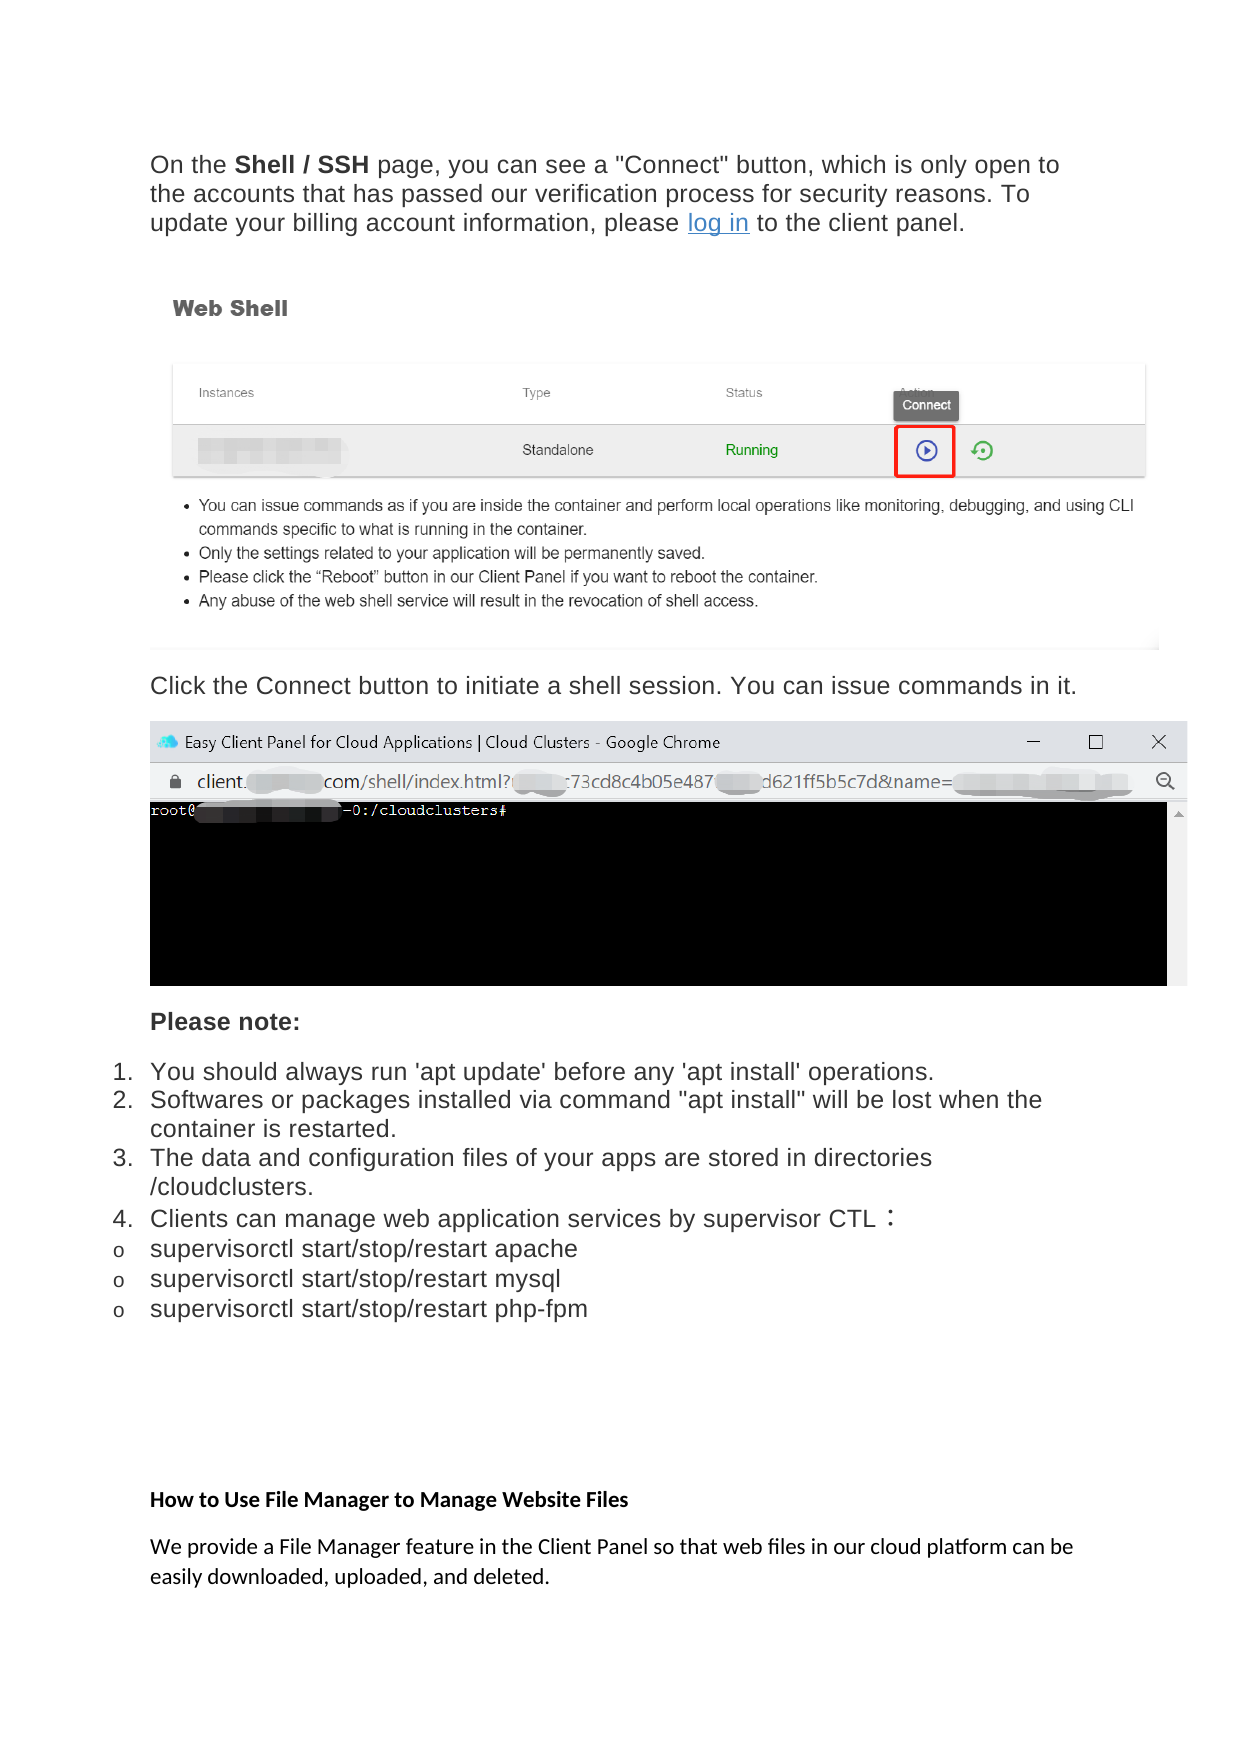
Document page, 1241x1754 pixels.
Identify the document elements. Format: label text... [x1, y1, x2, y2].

text On the Shell / SSH page, you can see a "Connect" button, which is only open to the accounts that has passed our verification process for security reasons. To update your billing account information, please log in to the client panel. [150, 150, 1090, 236]
picture [150, 721, 1188, 986]
text We provide a File Manager feature in the Client Panel so that web files in our cloud platform can be easily downloaded, uploaded, and deleted. [150, 1532, 1090, 1591]
list The data and configuration files of your apps are stored in directories /cloudclusters. [112, 1143, 1090, 1200]
list supervisorctl start/stop/restart apache [112, 1234, 1090, 1264]
list Softwares or packages installed via command "apt install" will be lost when the container is restarted. [112, 1085, 1090, 1143]
picture [150, 257, 1159, 650]
list supervisorctl start/stop/restart php-fpm [112, 1294, 1090, 1323]
list Clients can manage web application services by supervisor CTL： [112, 1200, 1090, 1234]
list You should always run 'apt update' before any 'apt install' operations. [112, 1057, 1090, 1085]
text How to Use File Manager to Manage Website Files [150, 1485, 1090, 1513]
list supervisorctl start/stop/restart mysql [112, 1264, 1090, 1294]
text Click the Connect button to initiate a shell session. You can issue commands in it. [150, 671, 1090, 700]
text Please note: [150, 1007, 1090, 1035]
